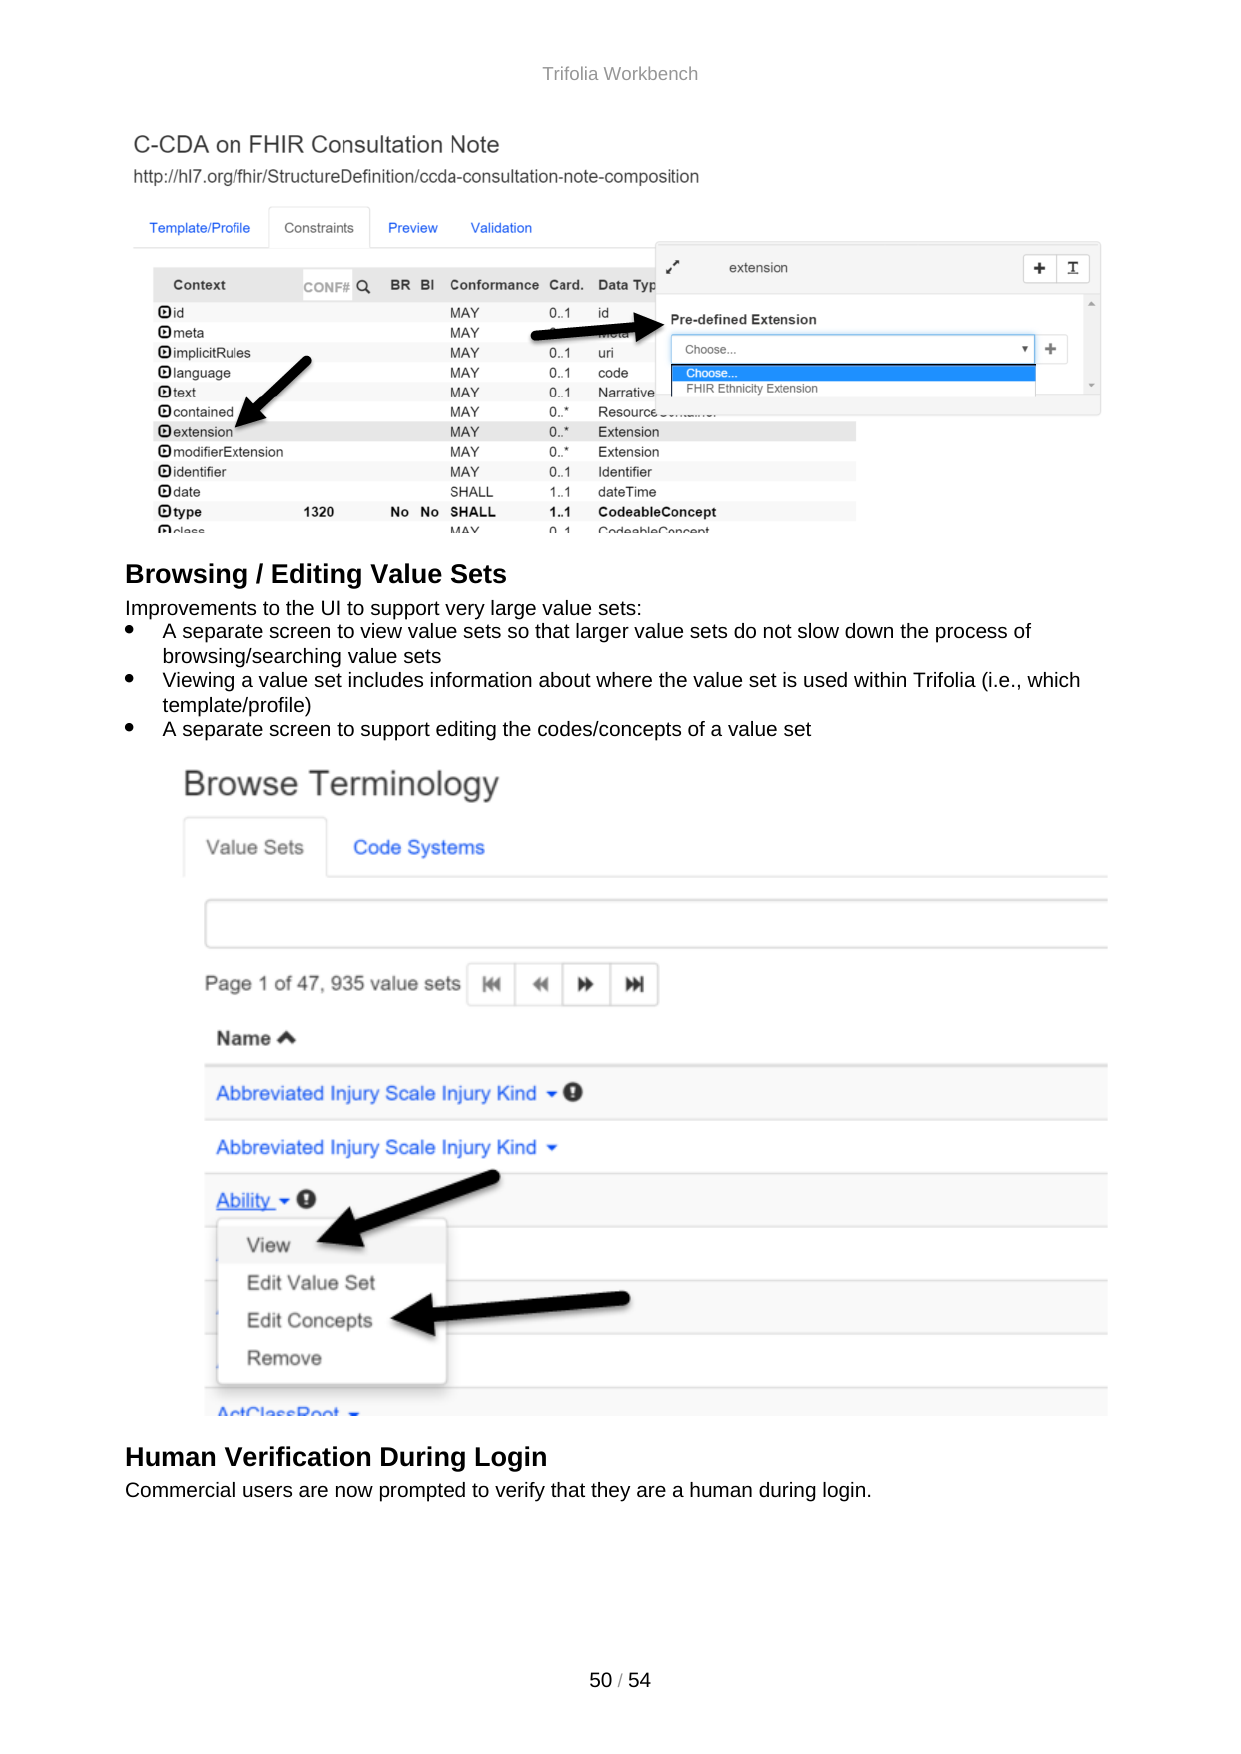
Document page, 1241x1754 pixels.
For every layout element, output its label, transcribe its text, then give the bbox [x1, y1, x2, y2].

subtitle Human Verification During Login [125, 1441, 1115, 1472]
subtitle Browsing / Editing Value Sets [125, 558, 1115, 589]
list A separate screen to support editing the codes/concepts of a value set [125, 717, 1115, 742]
list Viewing a value set includes information about where the value set is used within Trifolia (i.e., which template/profile) [125, 668, 1115, 717]
picture [125, 742, 1108, 1416]
list A separate screen to view value sets so that larger value sets do not slow down the process of browsing/searching value sets [125, 619, 1115, 668]
picture [125, 125, 1108, 533]
text Commercial users are now prompted to verify that they are a human during login. [125, 1478, 1115, 1502]
text Improvements to the UI to support very large value sets: [125, 595, 1115, 619]
